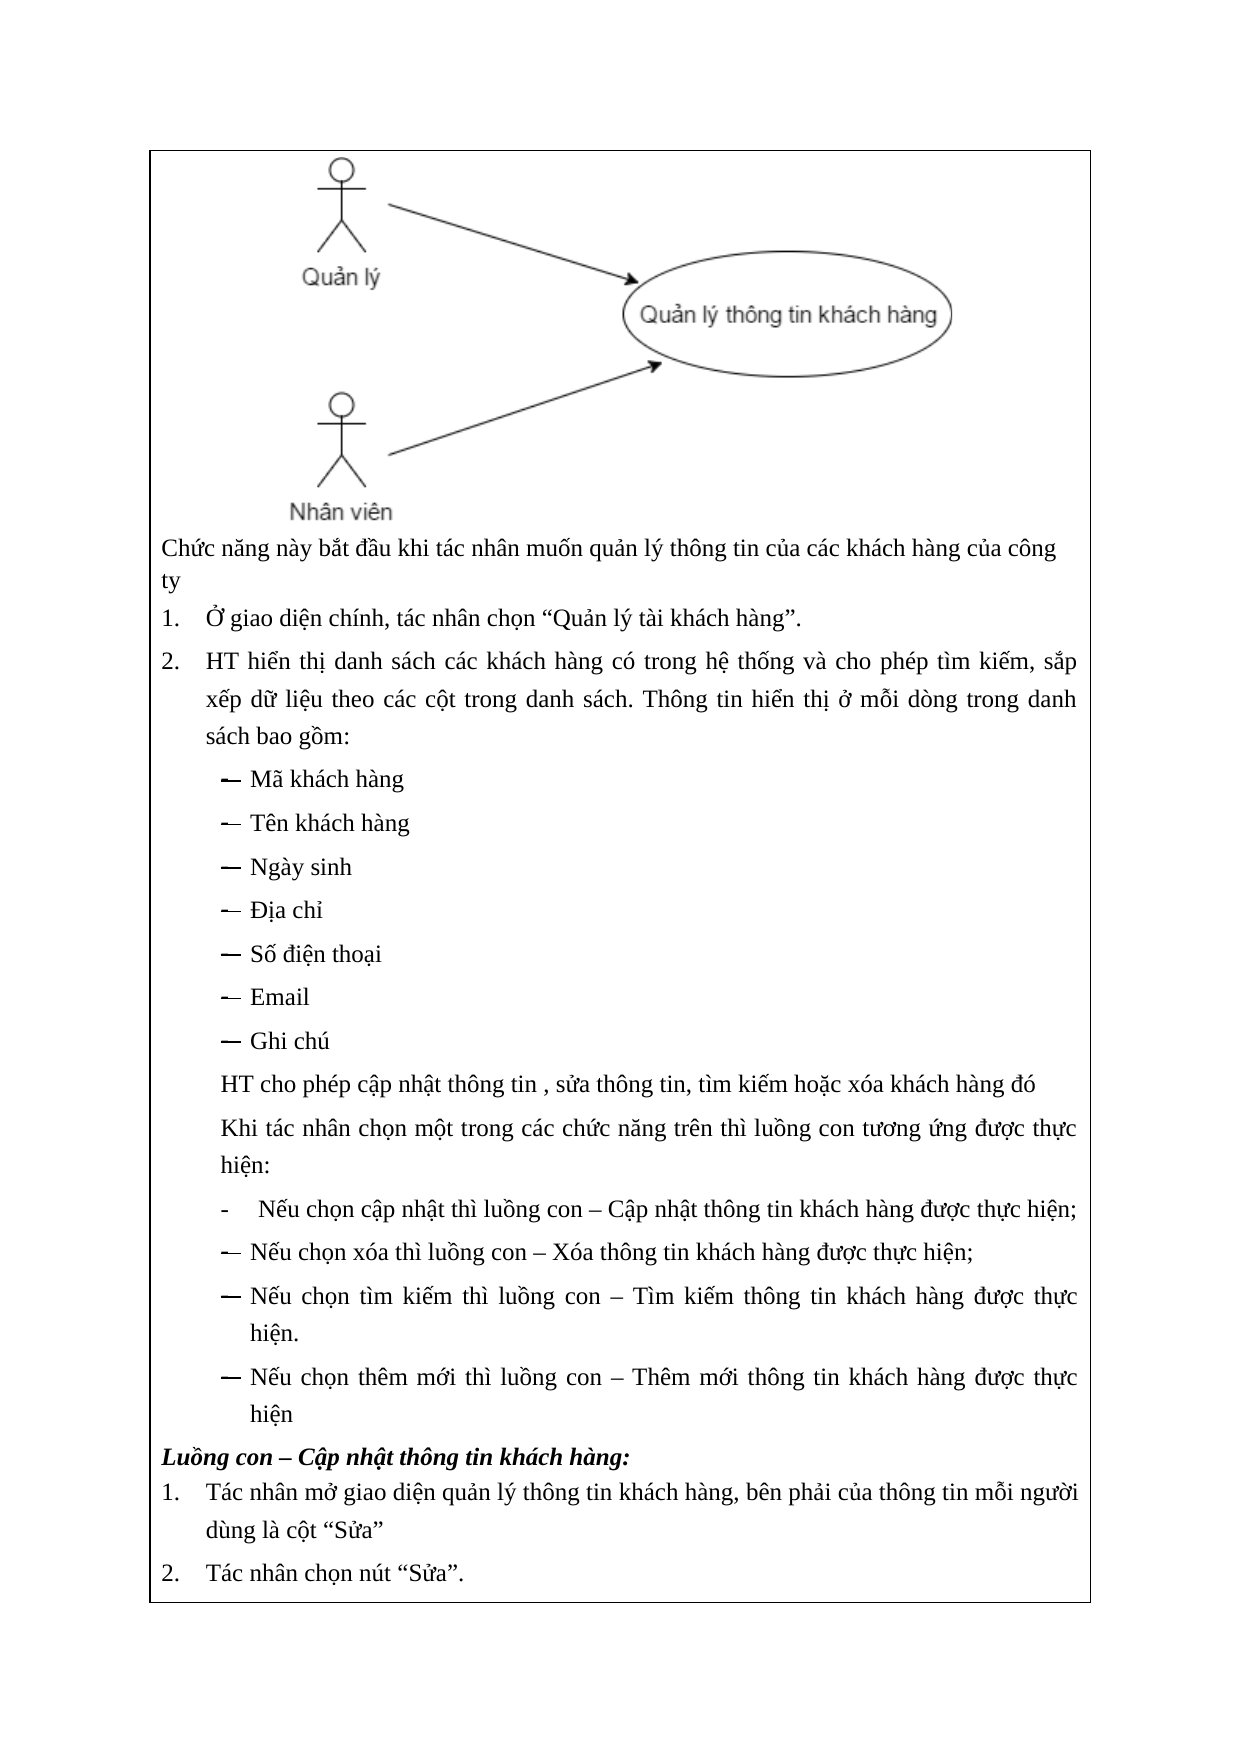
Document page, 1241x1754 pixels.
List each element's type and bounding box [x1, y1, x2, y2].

table_cell [151, 151, 1090, 1602]
picture [288, 157, 953, 525]
